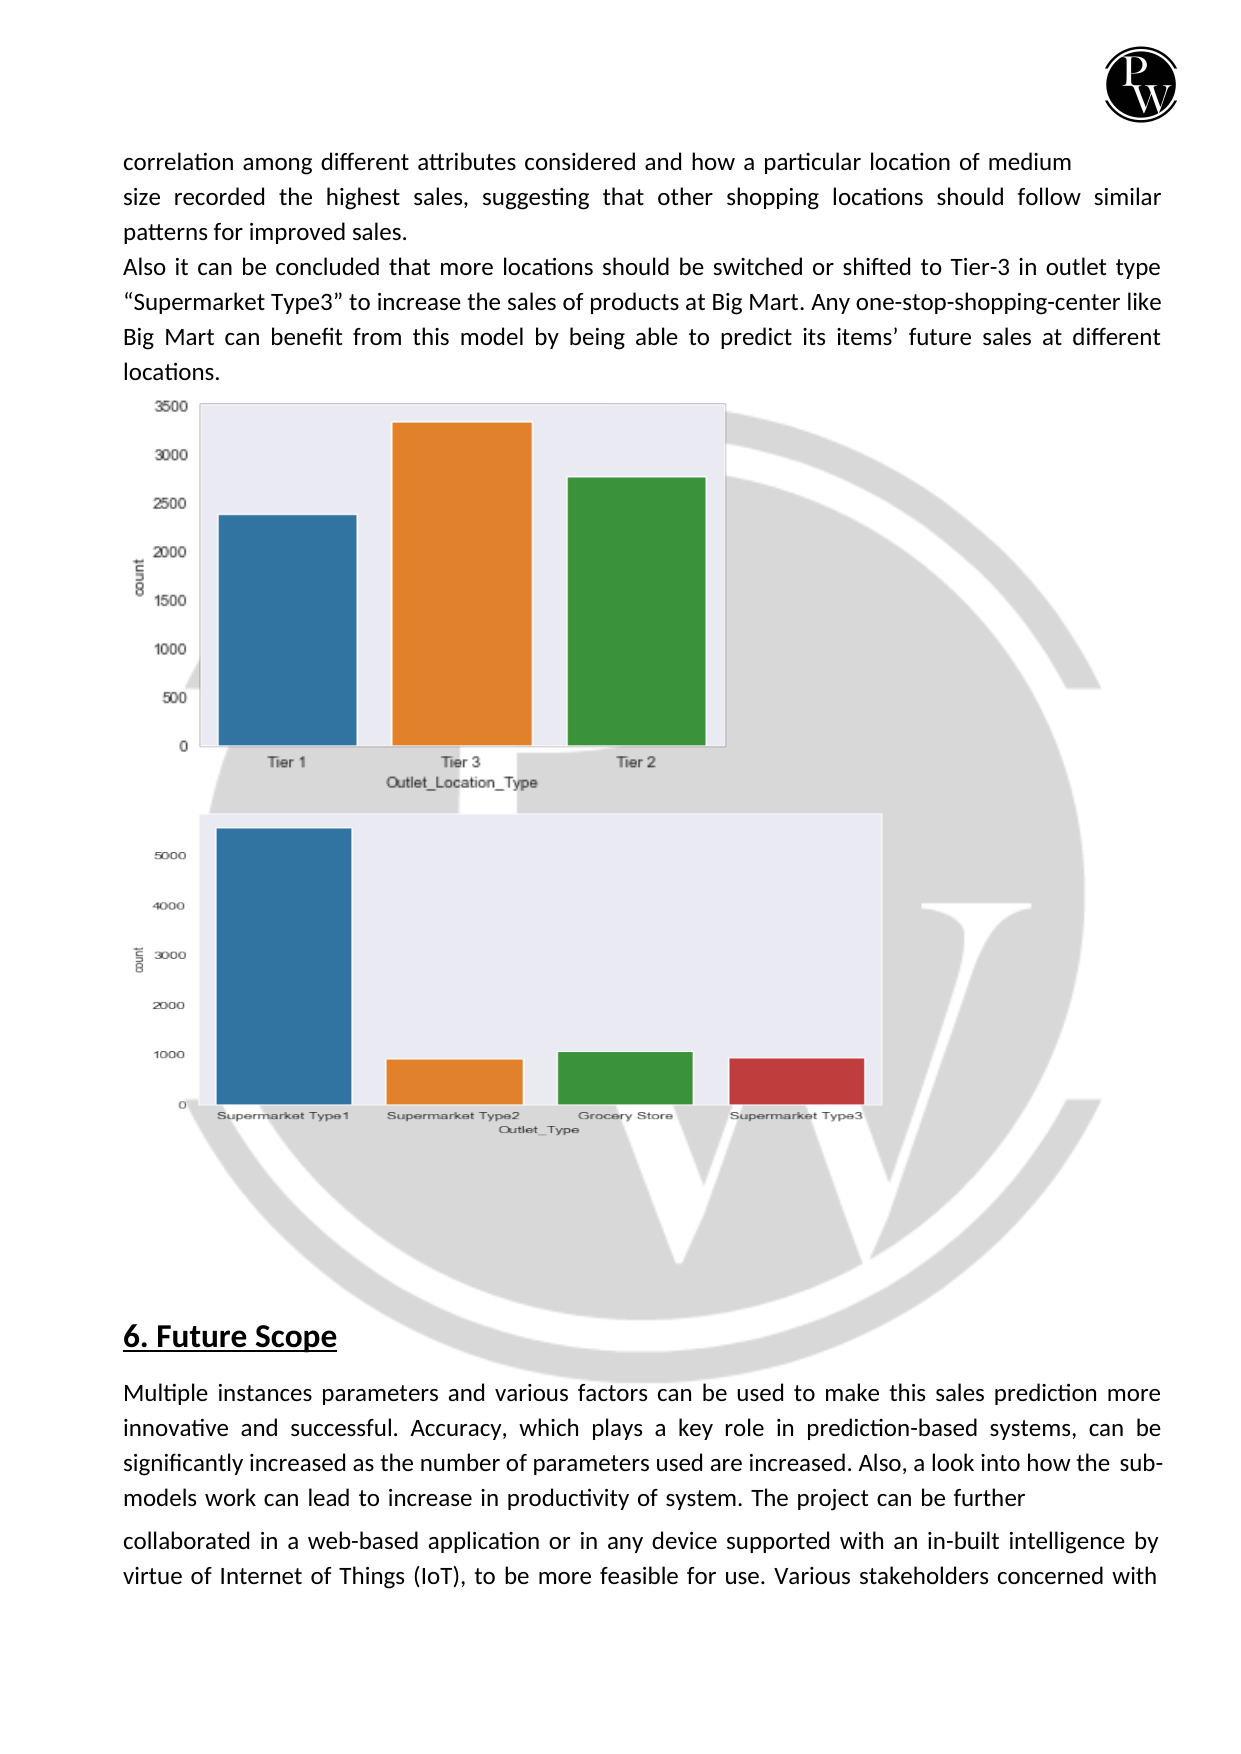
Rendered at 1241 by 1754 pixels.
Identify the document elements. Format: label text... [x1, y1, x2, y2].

text Multiple instances parameters and various factors can be used to make this sales prediction more innovative and successful. Accuracy, which plays a key role in prediction-based systems, can be significantly increased as the number of parameters used are increased. Also, a look into how the sub-models work can lead to increase in productivity of system. The project can be further [123, 1377, 1163, 1513]
text Also it can be concluded that more locations should be switched or shifted to Tier-3 in outlet type “Supermarket Type3” to increase the sales of products at Big Mart. Any one-stop-shopping-center like Big Mart can benefit from this model by being able to predict its items’ future sales at different locations. [123, 251, 1163, 386]
picture [122, 390, 734, 802]
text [123, 146, 1163, 246]
picture [122, 806, 892, 1143]
picture [1092, 0, 1190, 170]
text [123, 1525, 1160, 1591]
text 6. Future Scope [123, 1316, 1163, 1356]
